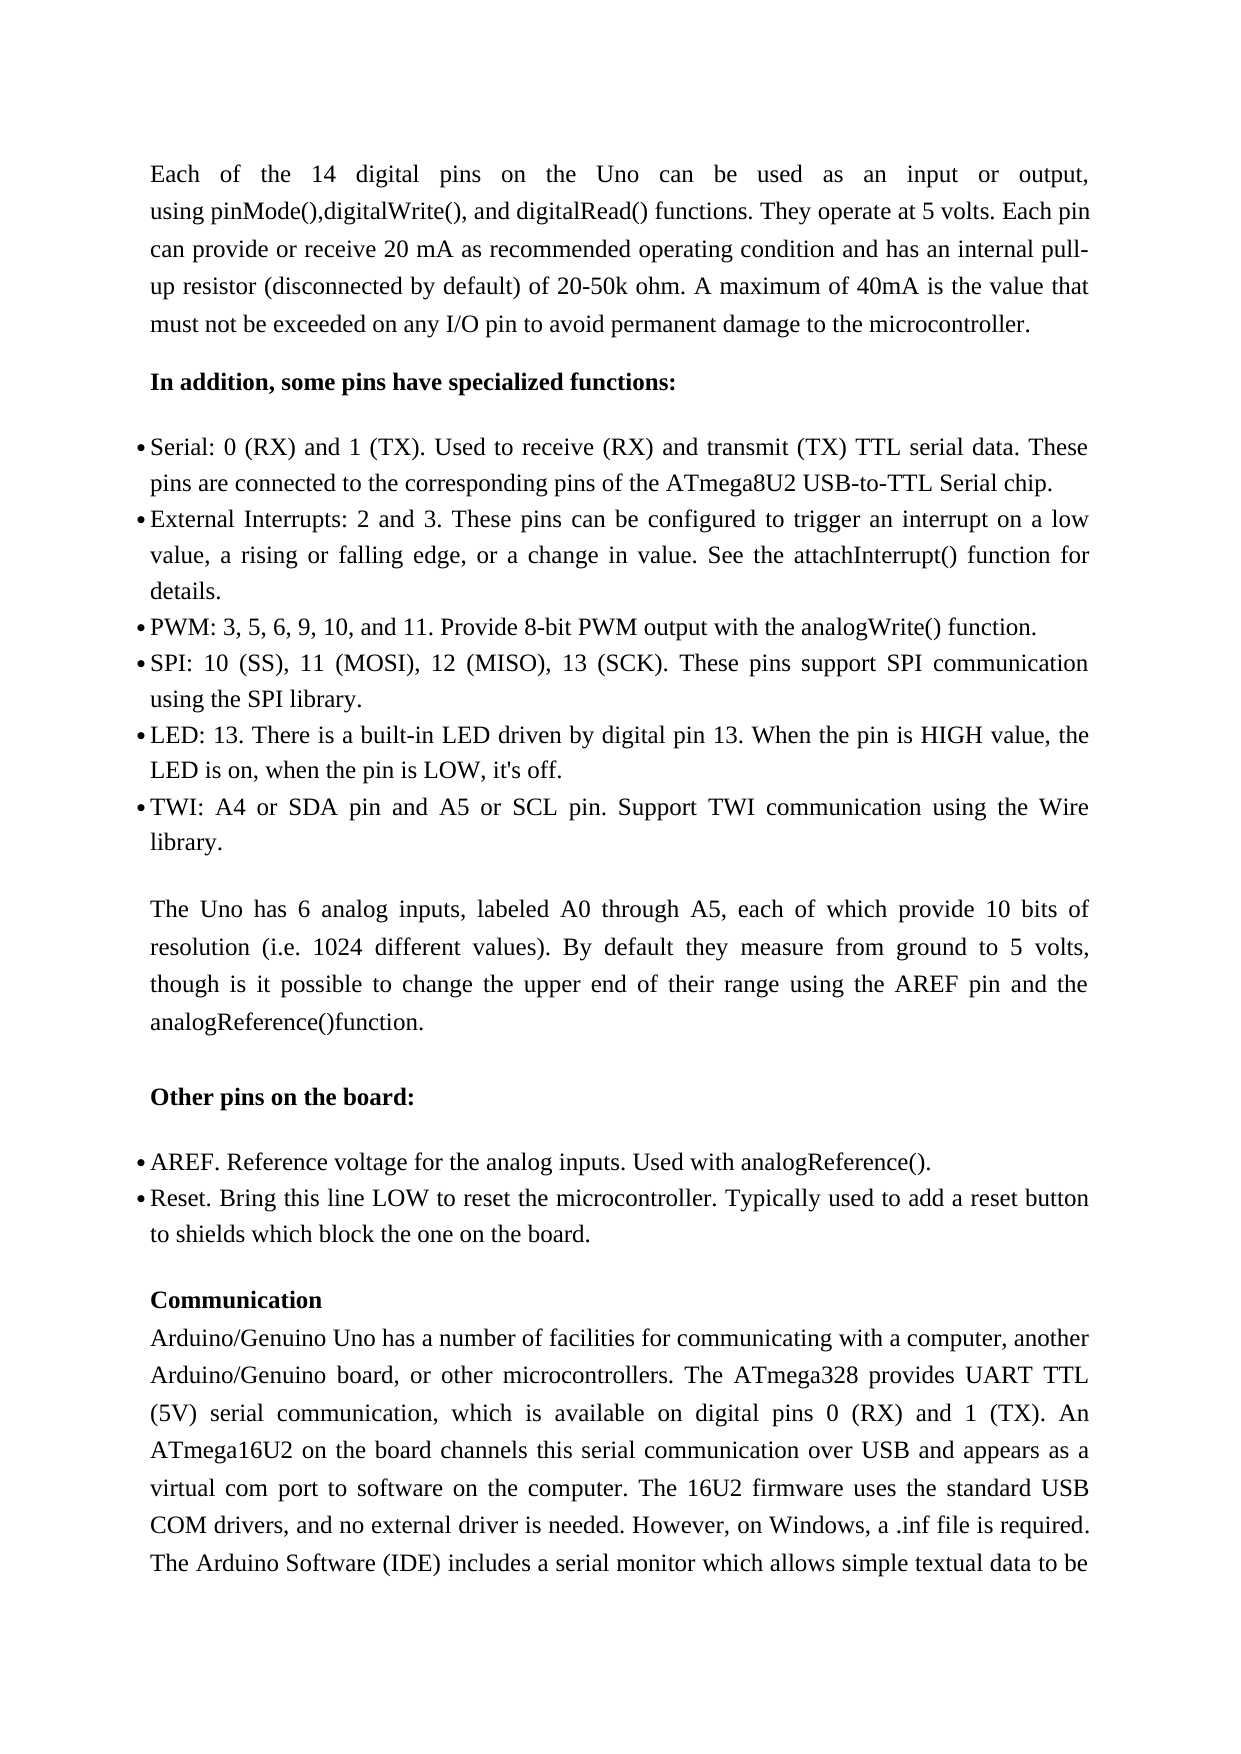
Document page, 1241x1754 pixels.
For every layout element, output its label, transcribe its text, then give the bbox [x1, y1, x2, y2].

list PWM: 3, 5, 6, 9, 10, and 11. Provide 8-bit PWM output with the analogWrite() function. [137, 605, 1090, 641]
list Serial: 0 (RX) and 1 (TX). Used to receive (RX) and transmit (TX) TTL serial data. These pins are connected to the corresponding pins of the ATmega8U2 USB-to-TTL Serial chip. [137, 425, 1090, 497]
text In addition, some pins have specialized functions: [150, 358, 1090, 396]
list AREF. Reference voltage for the analog inputs. Used with analogReference(). [137, 1139, 1090, 1176]
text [150, 1314, 1090, 1577]
text The Uno has 6 analog inputs, labeled A0 through A5, each of which provide 10 bits of resolution (i.e. 1024 different values). By default they measure from ground to 5 volts, though is it possible to change the upper end of their range using the AREF pin and the analogReference()function. [150, 885, 1090, 1073]
list Reset. Bring this line LOW to reset the microcontroller. Typically used to add a reset button to shields which block the one on the board. [137, 1176, 1090, 1247]
list External Interrupts: 2 and 3. These pins can be configured to trigger an interrupt on a low value, a rising or falling edge, or a change in value. See the attachInterrupt() function for details. [137, 497, 1090, 605]
text Other pins on the board: [150, 1073, 1090, 1110]
list LED: 13. There is a built-in LED driven by digital pin 13. When the pin is HIGH value, the LED is on, when the pin is LOW, it's off. [137, 712, 1090, 784]
list TWI: A4 or SDA pin and A5 or SCL pin. Support TWI communication using the Wire library. [137, 784, 1090, 856]
text Communication [150, 1277, 1090, 1314]
text Each of the 14 digital pins on the Uno can be used as an input or output, using pinMode(),digitalWrite(), and digitalRead() functions. They operate at 5 volts. Each pin can provide or receive 20 mA as recommended operating condition and has an internal pull-up resistor (disconnected by default) of 20-50k ohm. A maximum of 40mA is the value that must not be exceeded on any I/O pin to avoid permanent damage to the microcontroller. [150, 150, 1090, 337]
list SPI: 10 (SS), 11 (MOSI), 12 (MISO), 13 (SCK). These pins support SPI communication using the SPI library. [137, 641, 1090, 712]
